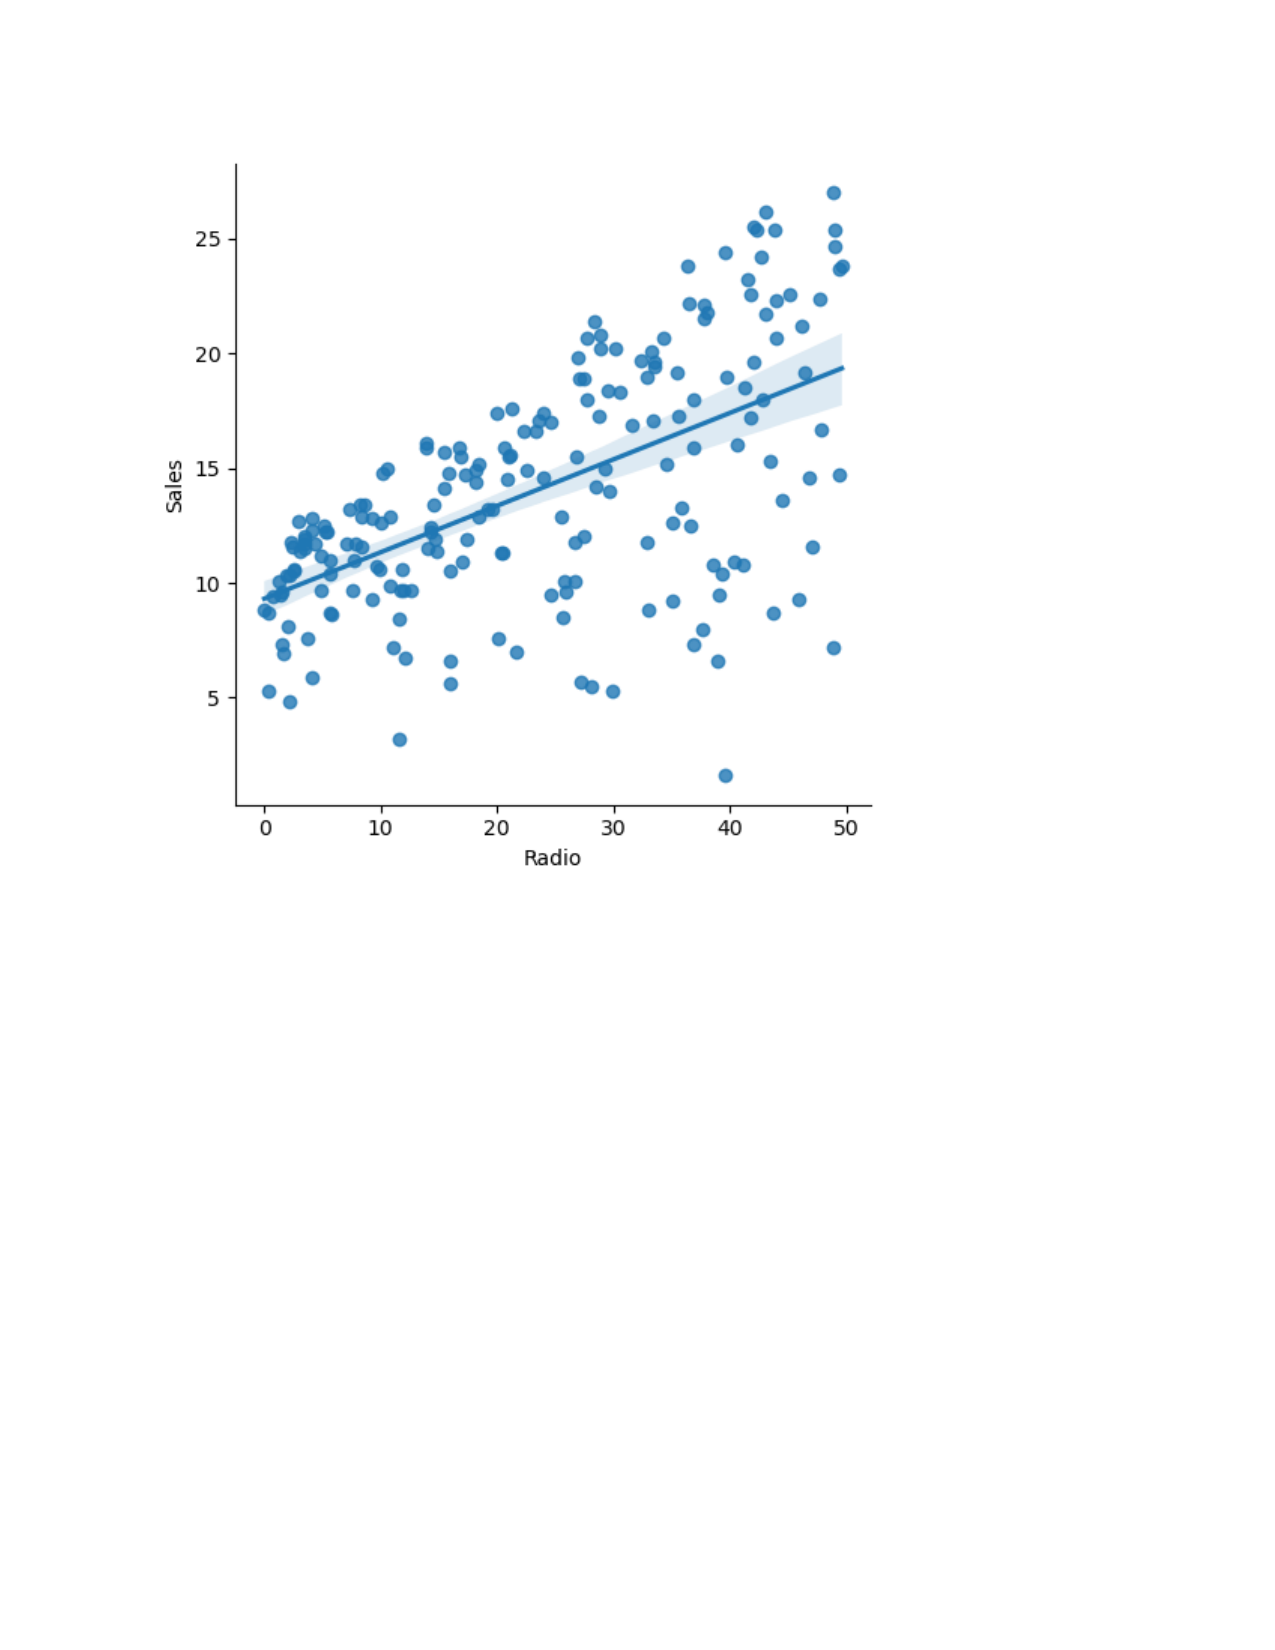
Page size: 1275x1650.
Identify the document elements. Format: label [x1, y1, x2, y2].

picture [150, 150, 886, 885]
